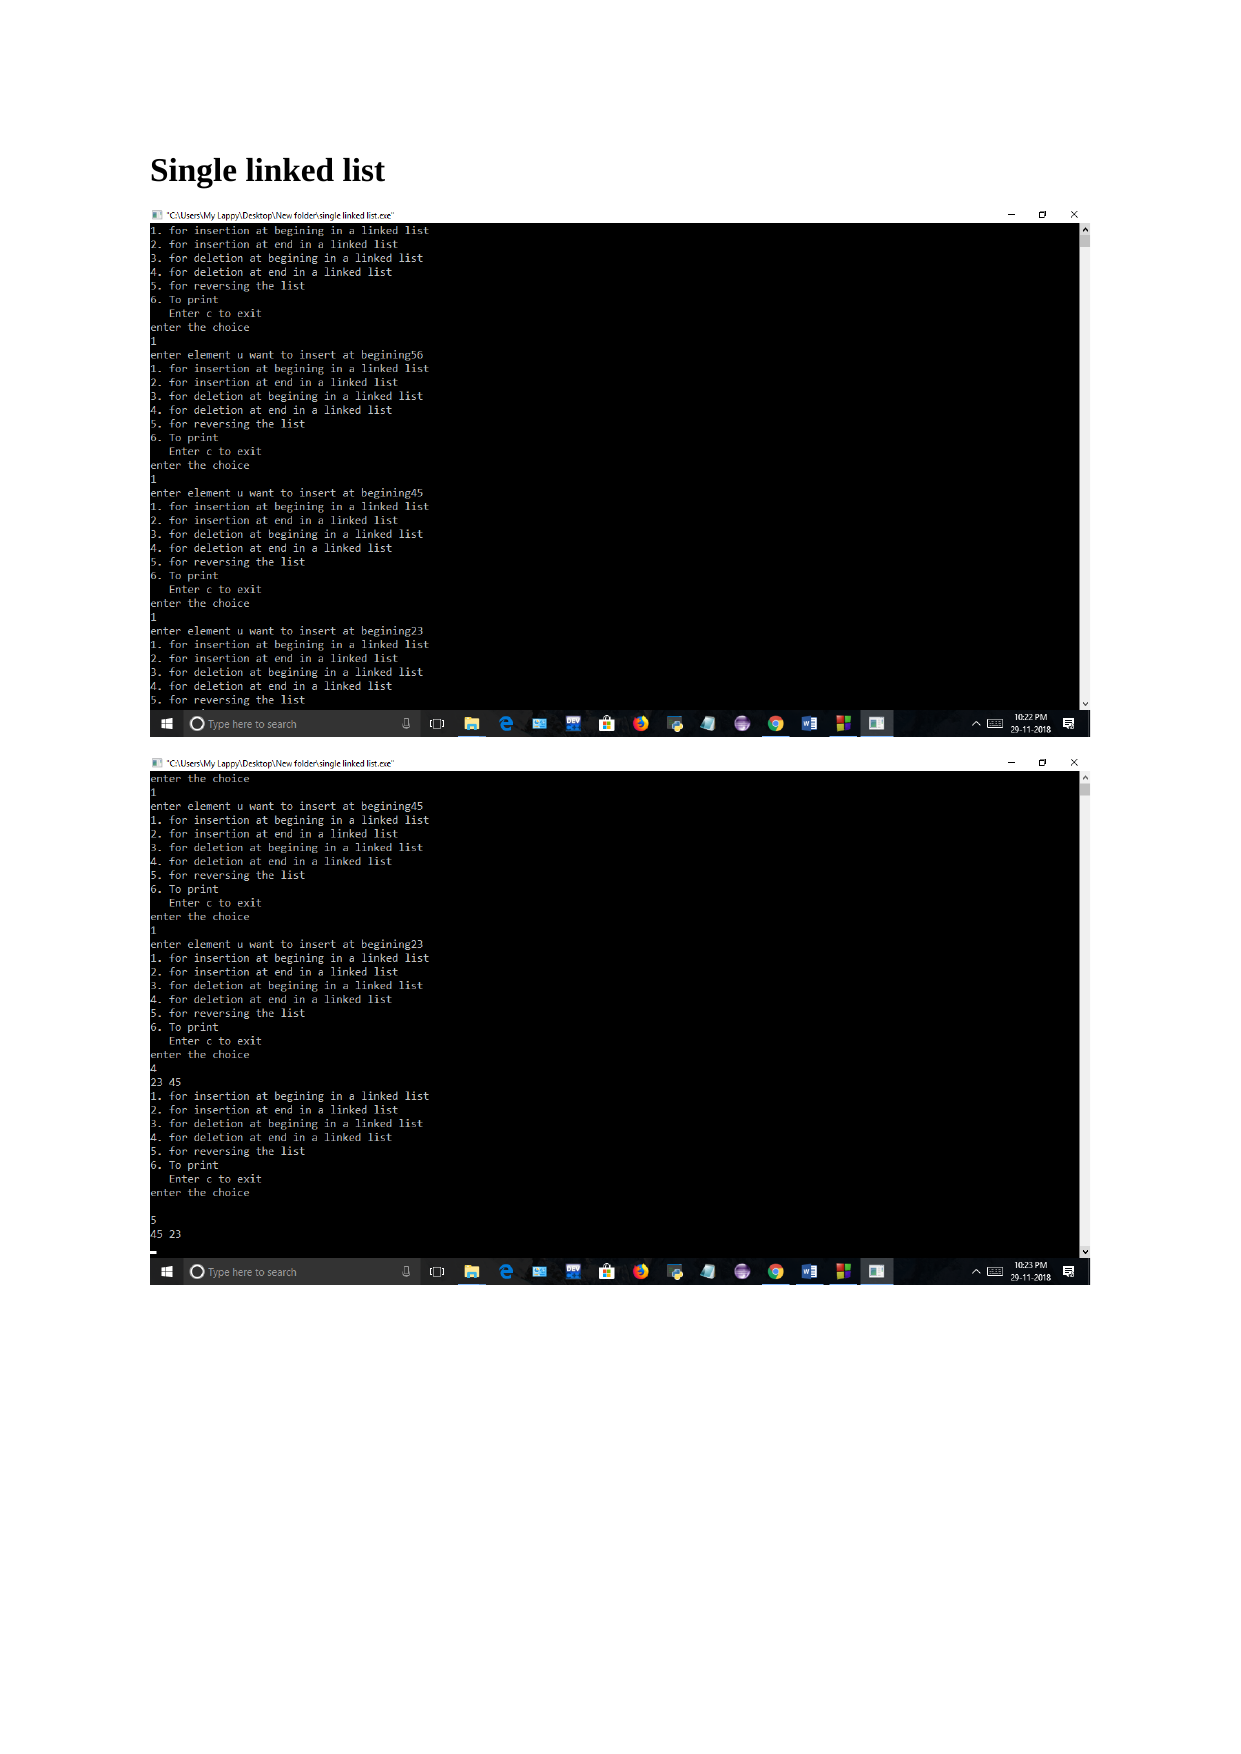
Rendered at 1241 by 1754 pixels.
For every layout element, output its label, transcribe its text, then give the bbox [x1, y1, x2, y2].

text Single linked list [150, 150, 1090, 188]
picture [150, 755, 1091, 1285]
picture [150, 208, 1091, 737]
